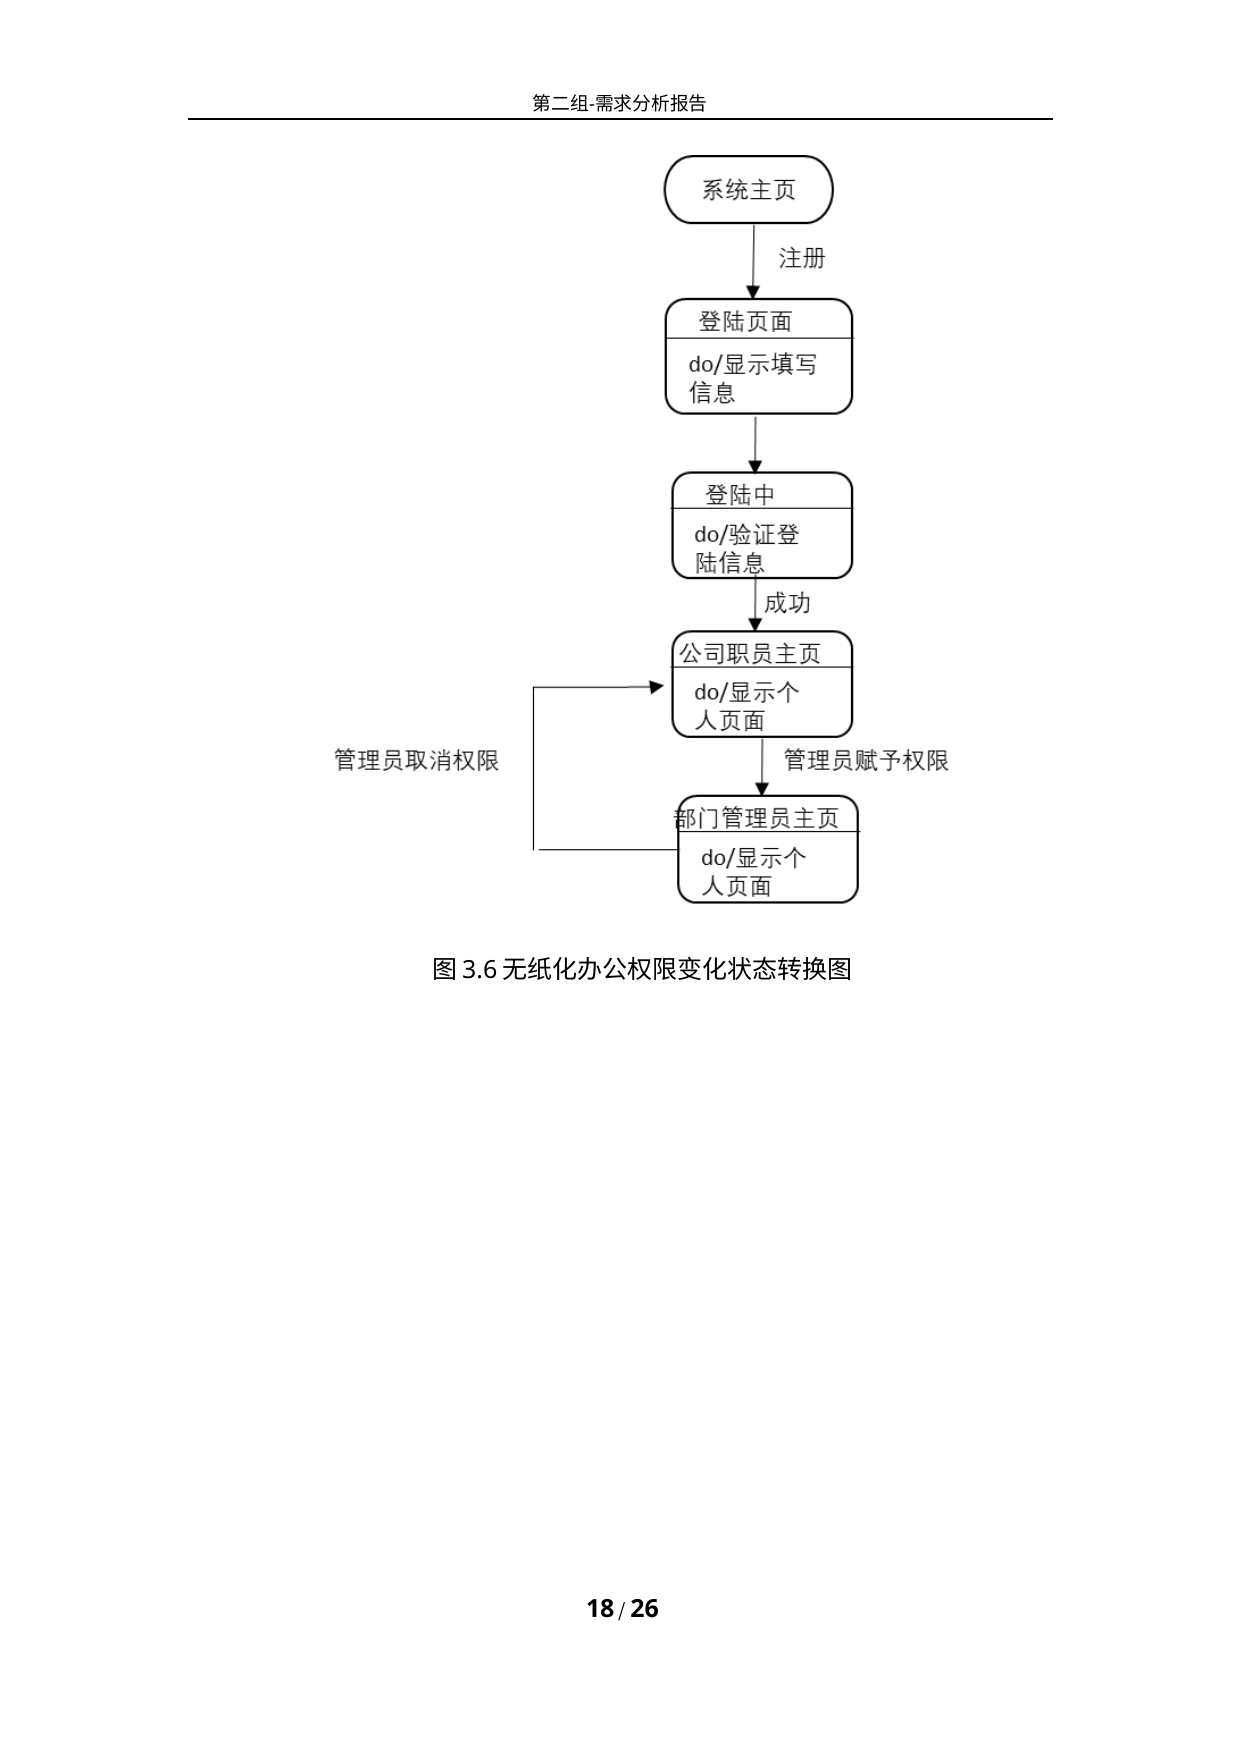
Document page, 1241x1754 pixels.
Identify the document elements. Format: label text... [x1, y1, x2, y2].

picture [316, 155, 968, 915]
list 图3.6无纸化办公权限变化状态转换图 [231, 936, 1053, 1001]
